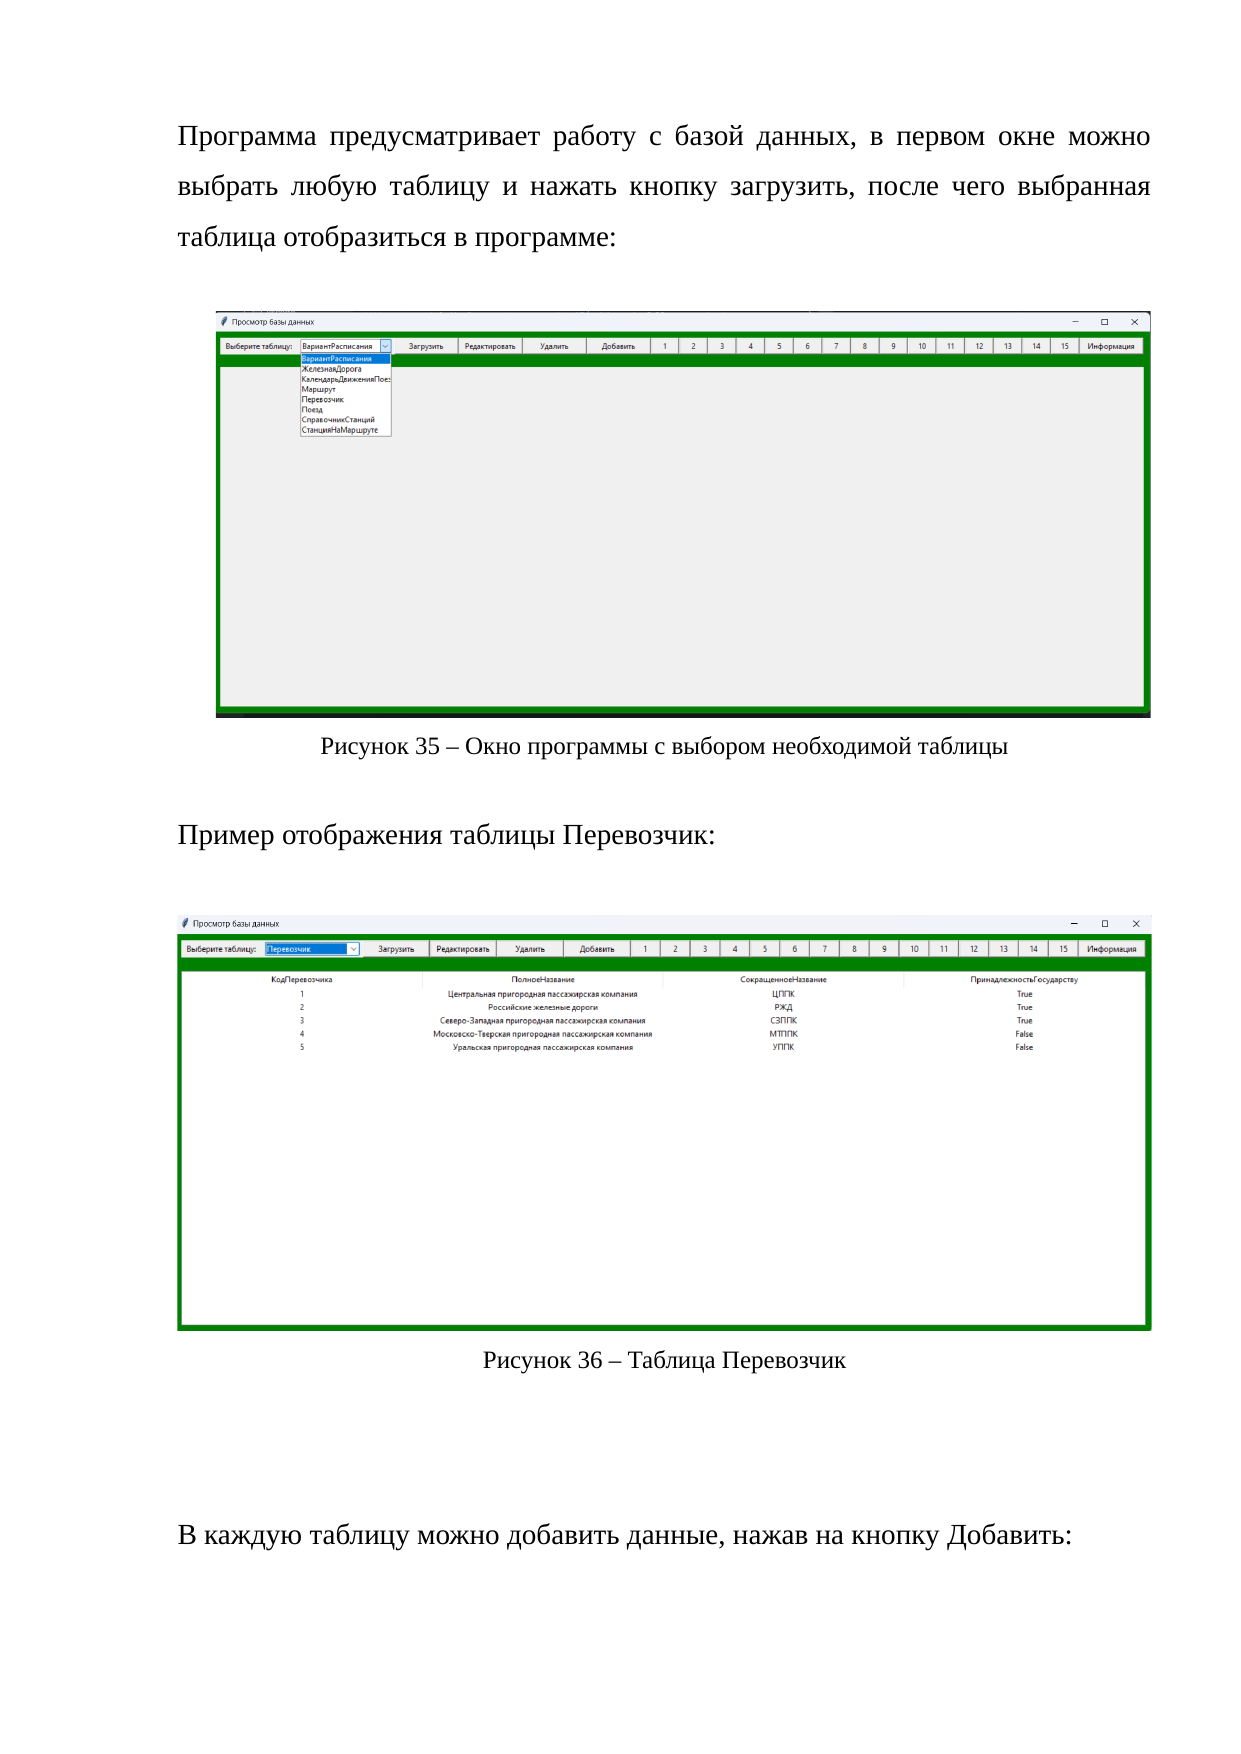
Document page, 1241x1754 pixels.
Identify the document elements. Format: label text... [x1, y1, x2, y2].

text В каждую таблицу можно добавить данные, нажав на кнопку Добавить: [177, 1517, 1152, 1551]
text Пример отображения таблицы Перевозчик: [177, 817, 1152, 851]
text Рисунок 35 – Окно программы с выбором необходимой таблицы [177, 731, 1152, 760]
text Программа предусматривает работу с базой данных, в первом окне можно выбрать любую таблицу и нажать кнопку загрузить, после чего выбранная таблица отобразиться в программе: [177, 118, 1152, 252]
picture [215, 311, 1151, 718]
picture [177, 915, 1152, 1331]
text Рисунок 36 – Таблица Перевозчик [177, 1345, 1152, 1374]
